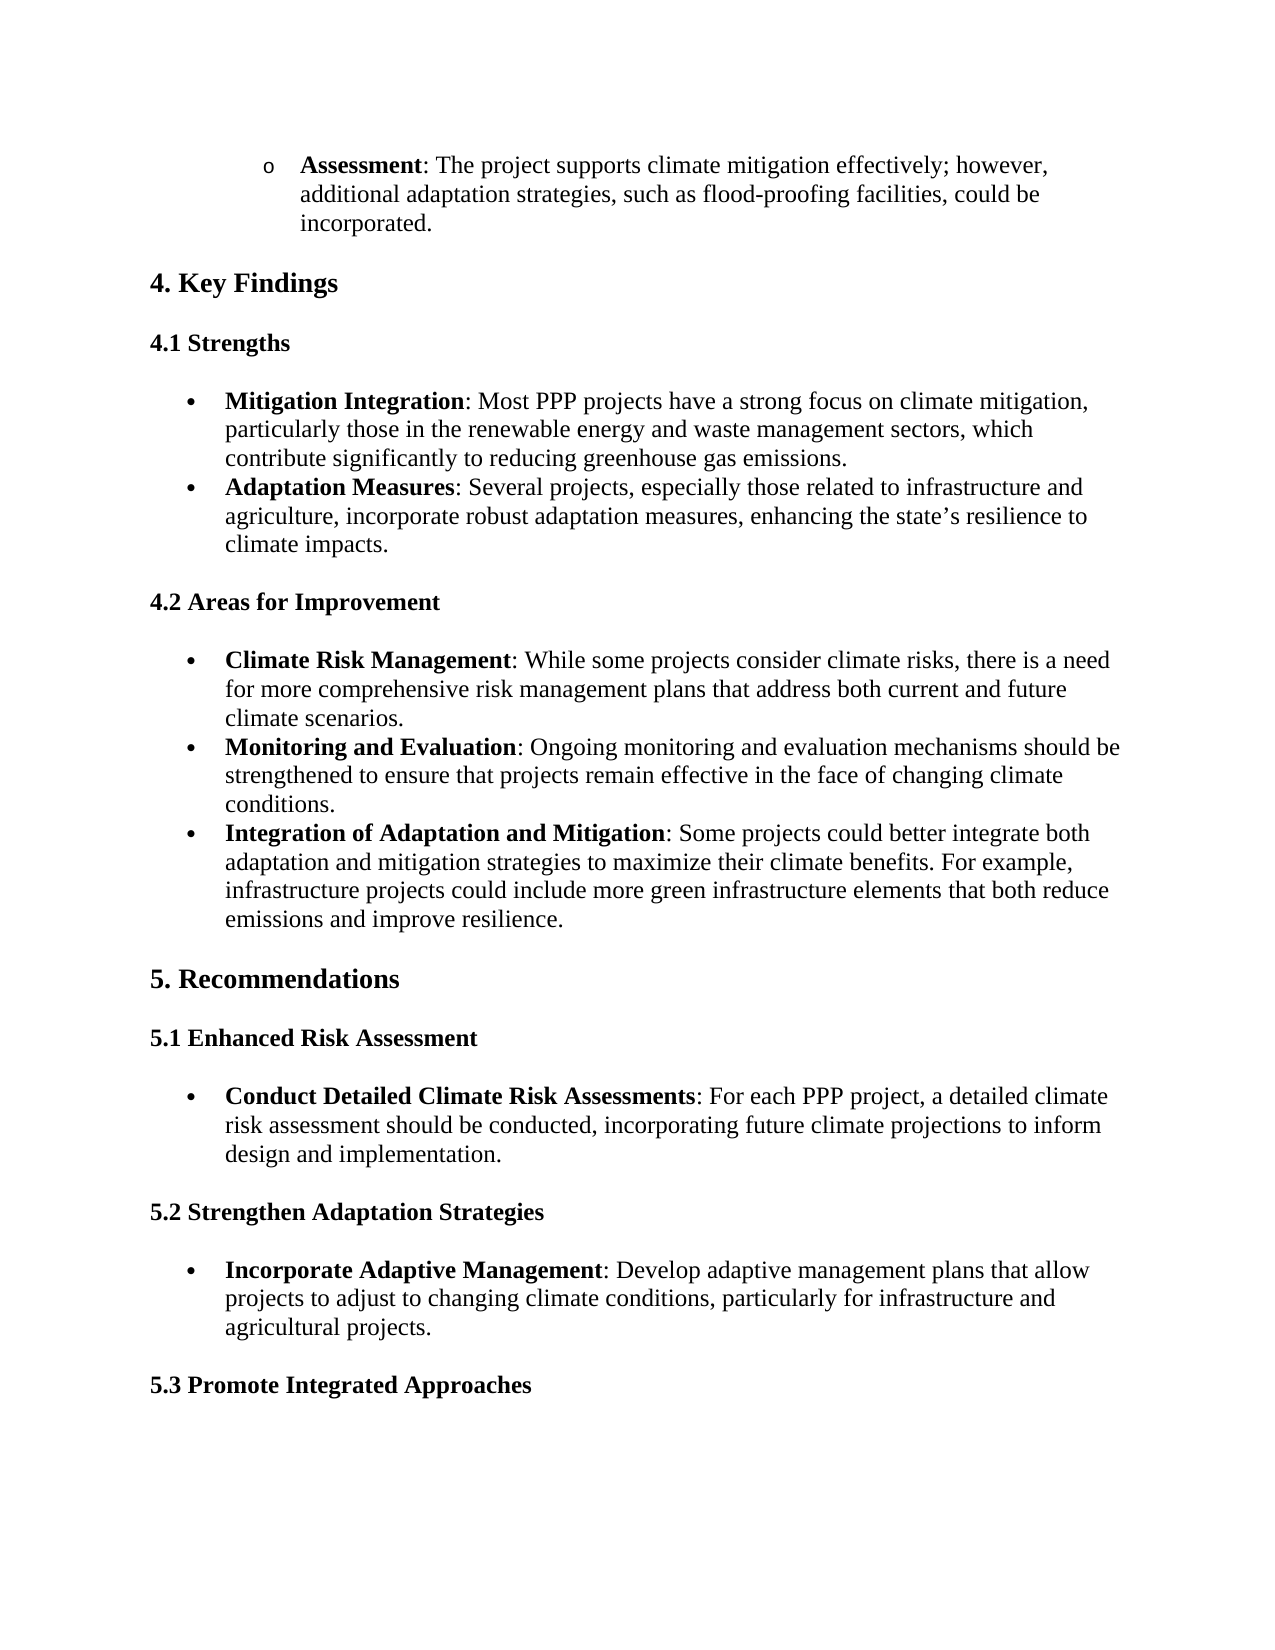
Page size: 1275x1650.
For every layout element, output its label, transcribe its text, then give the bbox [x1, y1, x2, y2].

text 4. Key Findings [150, 266, 1125, 299]
text 5.1 Enhanced Risk Assessment [150, 1023, 1125, 1052]
text 5. Recommendations [150, 962, 1125, 994]
list Climate Risk Management: While some projects consider climate risks, there is a need for more comprehensive risk management plans that address both current and future climate scenarios. [187, 645, 1125, 732]
list Adaptation Measures: Several projects, especially those related to infrastructure and agriculture, incorporate robust adaptation measures, enhancing the state’s resilience to climate impacts. [187, 472, 1125, 558]
list Incorporate Adaptive Management: Develop adaptive management plans that allow projects to adjust to changing climate conditions, particularly for infrastructure and agricultural projects. [187, 1255, 1125, 1341]
list Assessment: The project supports climate mitigation effectively; however, additional adaptation strategies, such as flood-proofing facilities, could be incorporated. [262, 150, 1125, 237]
text 4.1 Strengths [150, 328, 1125, 357]
list Conduct Detailed Climate Risk Assessments: For each PPP project, a detailed climate risk assessment should be conducted, incorporating future climate projections to inform design and implementation. [187, 1081, 1125, 1168]
text 5.3 Promote Integrated Approaches [150, 1370, 1125, 1399]
list Monitoring and Evaluation: Ongoing monitoring and evaluation mechanisms should be strengthened to ensure that projects remain effective in the face of changing climate conditions. [187, 732, 1125, 818]
list Mitigation Integration: Most PPP projects have a strong focus on climate mitigation, particularly those in the renewable energy and waste management sectors, which contribute significantly to reducing greenhouse gas emissions. [187, 386, 1125, 472]
text 4.2 Areas for Improvement [150, 587, 1125, 616]
list Integration of Adaptation and Mitigation: Some projects could better integrate both adaptation and mitigation strategies to maximize their climate benefits. For example, infrastructure projects could include more green infrastructure elements that both reduce emissions and improve resilience. [187, 818, 1125, 933]
text 5.2 Strengthen Adaptation Strategies [150, 1197, 1125, 1226]
